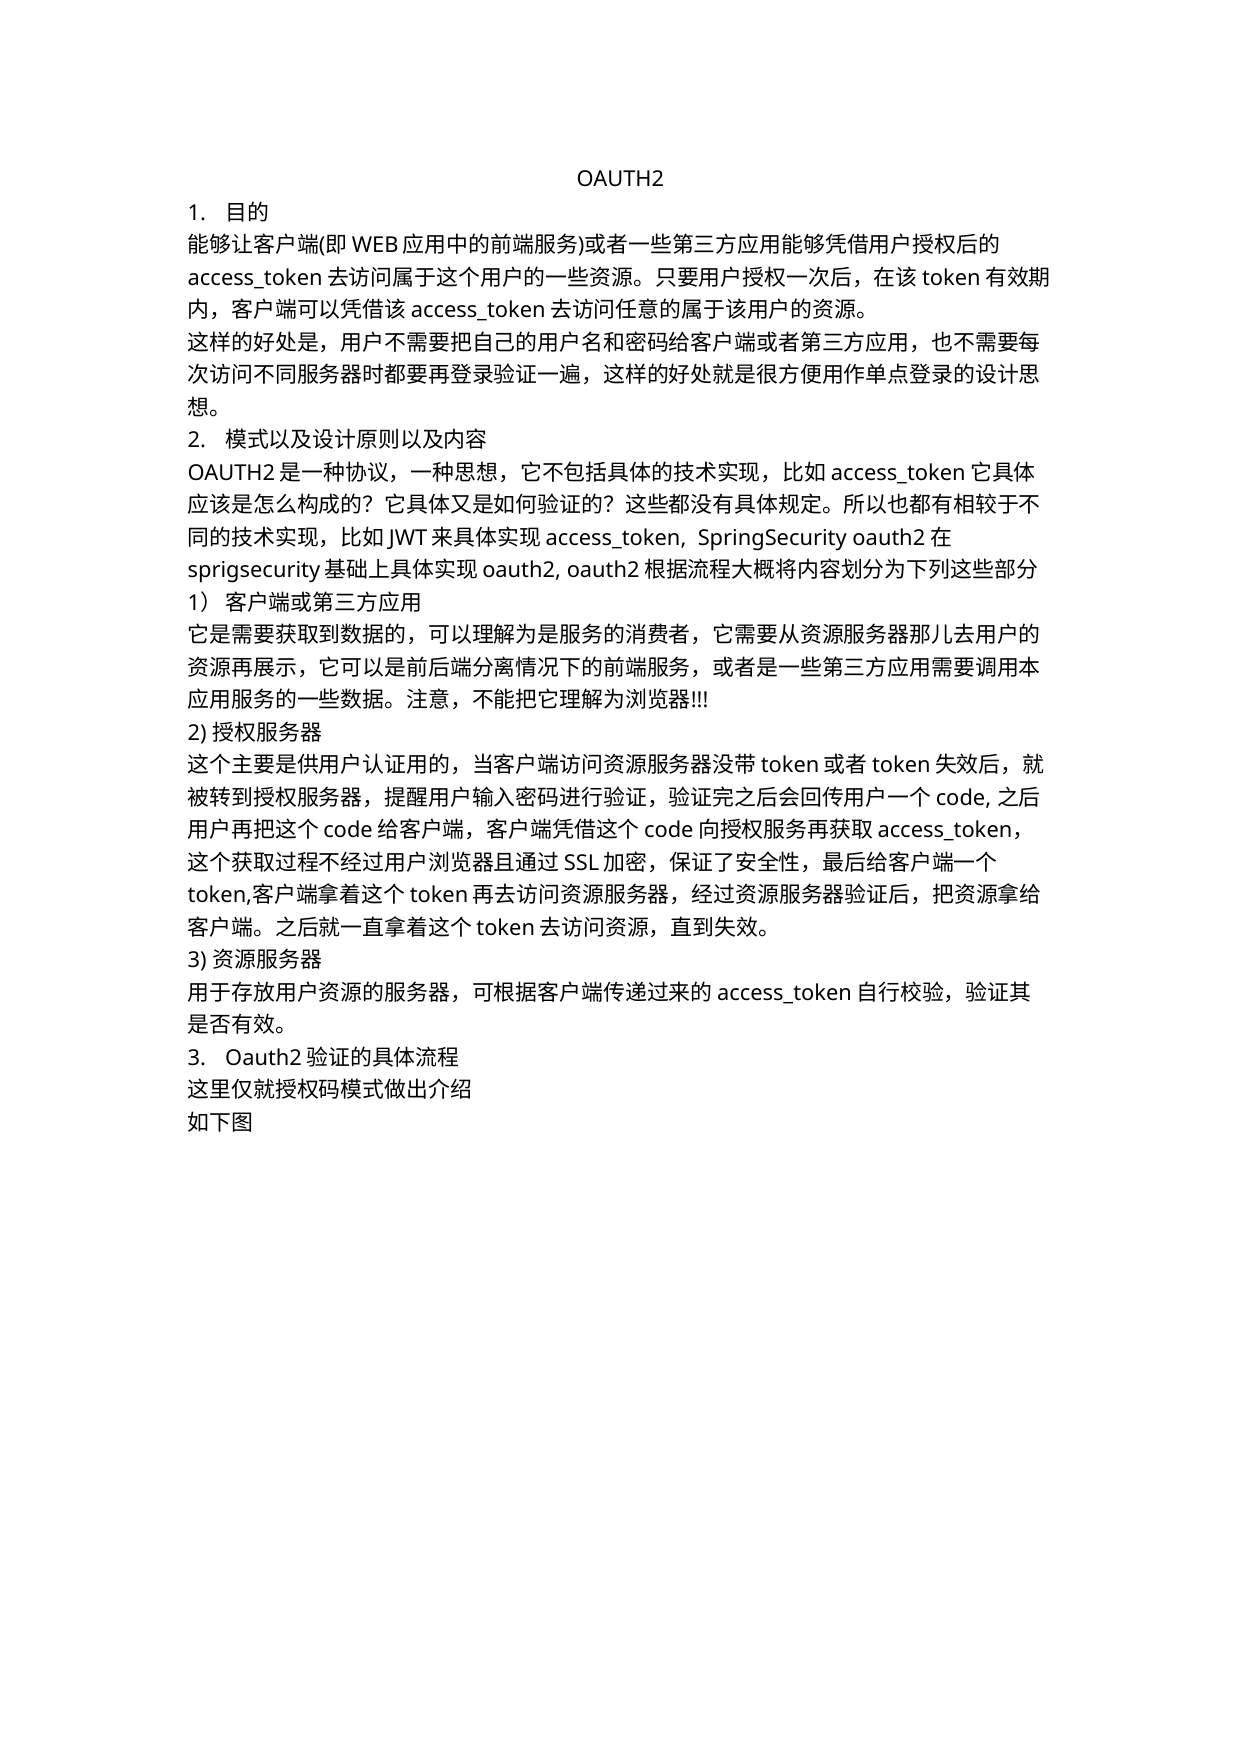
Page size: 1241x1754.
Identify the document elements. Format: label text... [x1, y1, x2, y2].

text 能够让客户端(即WEB应用中的前端服务)或者一些第三方应用能够凭借用户授权后的access_token去访问属于这个用户的一些资源。只要用户授权一次后，在该token有效期内，客户端可以凭借该access_token去访问任意的属于该用户的资源。 [187, 227, 1053, 324]
text 这个主要是供用户认证用的，当客户端访问资源服务器没带token或者token失效后，就被转到授权服务器，提醒用户输入密码进行验证，验证完之后会回传用户一个code, 之后用户再把这个code给客户端，客户端凭借这个code向授权服务再获取access_token，这个获取过程不经过用户浏览器且通过SSL加密，保证了安全性，最后给客户端一个token,客户端拿着这个token再去访问资源服务器，经过资源服务器验证后，把资源拿给客户端。之后就一直拿着这个token去访问资源，直到失效。 [187, 747, 1053, 942]
text 这里仅就授权码模式做出介绍 [187, 1072, 1053, 1104]
list 客户端或第三方应用 [187, 584, 1053, 617]
list Oauth2验证的具体流程 [187, 1039, 1053, 1072]
list 模式以及设计原则以及内容 [187, 422, 1053, 454]
text 如下图 [187, 1104, 1053, 1137]
text 2) 授权服务器 [187, 714, 1053, 747]
text OAUTH2 [187, 162, 1053, 194]
text OAUTH2是一种协议，一种思想，它不包括具体的技术实现，比如access_token它具体应该是怎么构成的？它具体又是如何验证的？这些都没有具体规定。所以也都有相较于不同的技术实现，比如JWT来具体实现access_token, SpringSecurity oauth2在sprigsecurity基础上具体实现oauth2, oauth2根据流程大概将内容划分为下列这些部分 [187, 454, 1053, 584]
text 用于存放用户资源的服务器，可根据客户端传递过来的access_token自行校验，验证其是否有效。 [187, 974, 1053, 1039]
text 3) 资源服务器 [187, 942, 1053, 974]
text 它是需要获取到数据的，可以理解为是服务的消费者，它需要从资源服务器那儿去用户的资源再展示，它可以是前后端分离情况下的前端服务，或者是一些第三方应用需要调用本应用服务的一些数据。注意，不能把它理解为浏览器!!! [187, 617, 1053, 714]
list 目的 [187, 194, 1053, 227]
text 这样的好处是，用户不需要把自己的用户名和密码给客户端或者第三方应用，也不需要每次访问不同服务器时都要再登录验证一遍，这样的好处就是很方便用作单点登录的设计思想。 [187, 324, 1053, 422]
